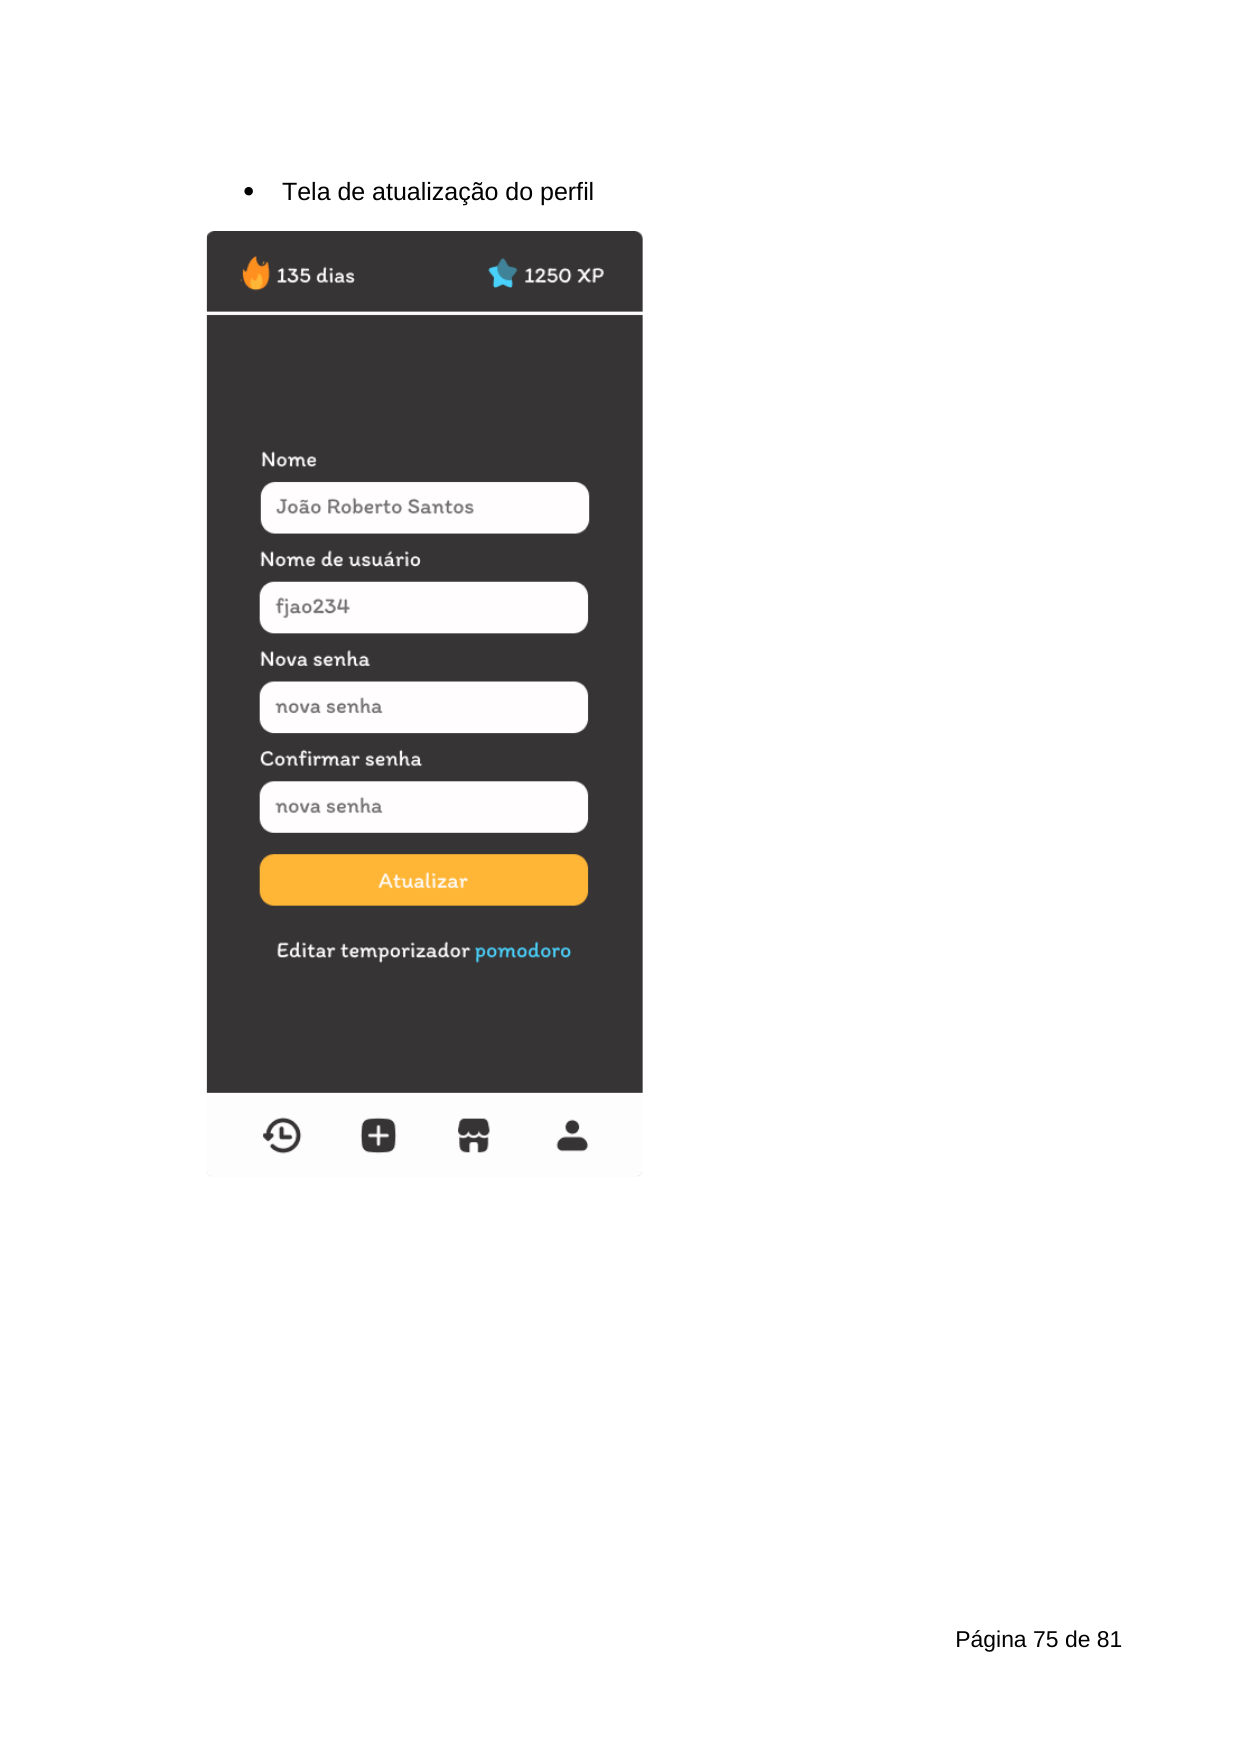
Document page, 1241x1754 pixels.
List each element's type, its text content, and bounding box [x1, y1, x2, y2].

picture [206, 231, 643, 1177]
list Tela de atualização do perfil [244, 177, 1122, 206]
